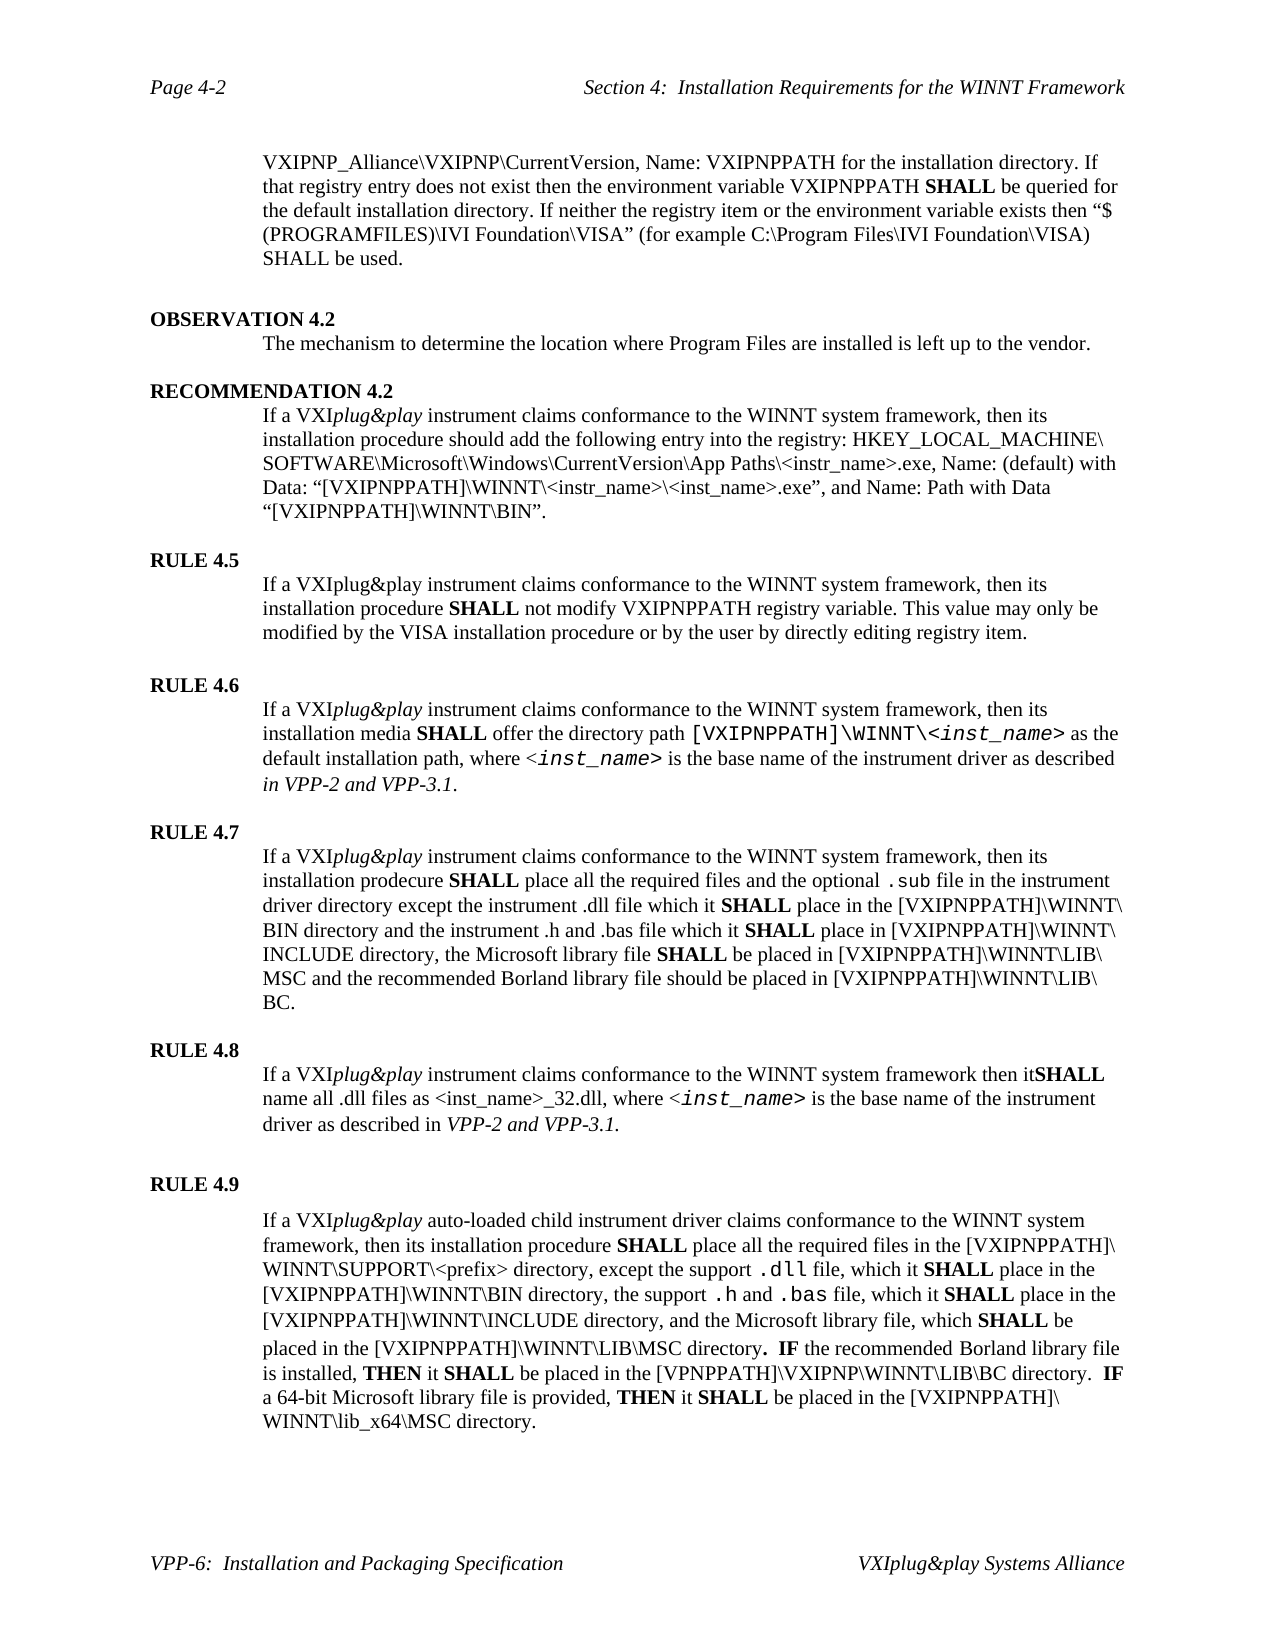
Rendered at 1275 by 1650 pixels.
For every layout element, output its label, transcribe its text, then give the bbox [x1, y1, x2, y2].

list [150, 150, 1125, 270]
list If a VXIplug&play instrument claims conformance to the WINNT system framework, then its installation media SHALL offer the directory path [VXIPNPPATH]\WINNT\<inst_name> as the default installation path, where <inst_name> is the base name of the instrument driver as described in VPP-2 and VPP-3.1. [150, 697, 1125, 796]
list If a VXIplug&play auto-loaded child instrument driver claims conformance to the WINNT system framework, then its installation procedure SHALL place all the required files in the [VXIPNPPATH]\ WINNT\SUPPORT\<prefix> directory, except the support .dll file, which it SHALL place in the [VXIPNPPATH]\WINNT\BIN directory, the support .h and .bas file, which it SHALL place in the [VXIPNPPATH]\WINNT\INCLUDE directory, and the Microsoft library file, which SHALL be placed in the [VXIPNPPATH]\WINNT\LIB\MSC directory. IF the recommended Borland library file is installed, THEN it SHALL be placed in the [VPNPPATH]\VXIPNP\WINNT\LIB\BC directory. IF a 64-bit Microsoft library file is provided, THEN it SHALL be placed in the [VXIPNPPATH]\WINNT\lib_x64\MSC directory. [150, 1208, 1125, 1433]
list The mechanism to determine the location where Program Files are installed is left up to the vendor. [150, 331, 1125, 355]
list RULE 4.6 [150, 672, 1125, 697]
list RULE 4.5 [150, 547, 1125, 572]
list If a VXIplug&play instrument claims conformance to the WINNT system framework, then its installation procedure SHALL not modify VXIPNPPATH registry variable. This value may only be modified by the VISA installation procedure or by the user by directly editing registry item. [150, 572, 1125, 644]
list RULE 4.8 [150, 1038, 1125, 1062]
list RULE 4.9 [150, 1172, 1125, 1196]
list OBSERVATION 4.2 [150, 307, 1125, 331]
list If a VXIplug&play instrument claims conformance to the WINNT system framework then itSHALL name all .dll files as <inst_name>_32.dll, where <inst_name> is the base name of the instrument driver as described in VPP-2 and VPP-3.1. [150, 1062, 1125, 1136]
list If a VXIplug&play instrument claims conformance to the WINNT system framework, then its installation prodecure SHALL place all the required files and the optional .sub file in the instrument driver directory except the instrument .dll file which it SHALL place in the [VXIPNPPATH]\WINNT\BIN directory and the instrument .h and .bas file which it SHALL place in [VXIPNPPATH]\WINNT\INCLUDE directory, the Microsoft library file SHALL be placed in [VXIPNPPATH]\WINNT\LIB\MSC and the recommended Borland library file should be placed in [VXIPNPPATH]\WINNT\LIB\BC. [150, 844, 1125, 1014]
list RULE 4.7 [150, 820, 1125, 844]
list If a VXIplug&play instrument claims conformance to the WINNT system framework, then its installation procedure should add the following entry into the registry: HKEY_LOCAL_MACHINE\SOFTWARE\Microsoft\Windows\CurrentVersion\App Paths\<instr_name>.exe, Name: (default) with Data: “[VXIPNPPATH]\WINNT\<instr_name>\<inst_name>.exe”, and Name: Path with Data “[VXIPNPPATH]\WINNT\BIN”. [150, 403, 1125, 523]
list RECOMMENDATION 4.2 [150, 379, 1125, 403]
